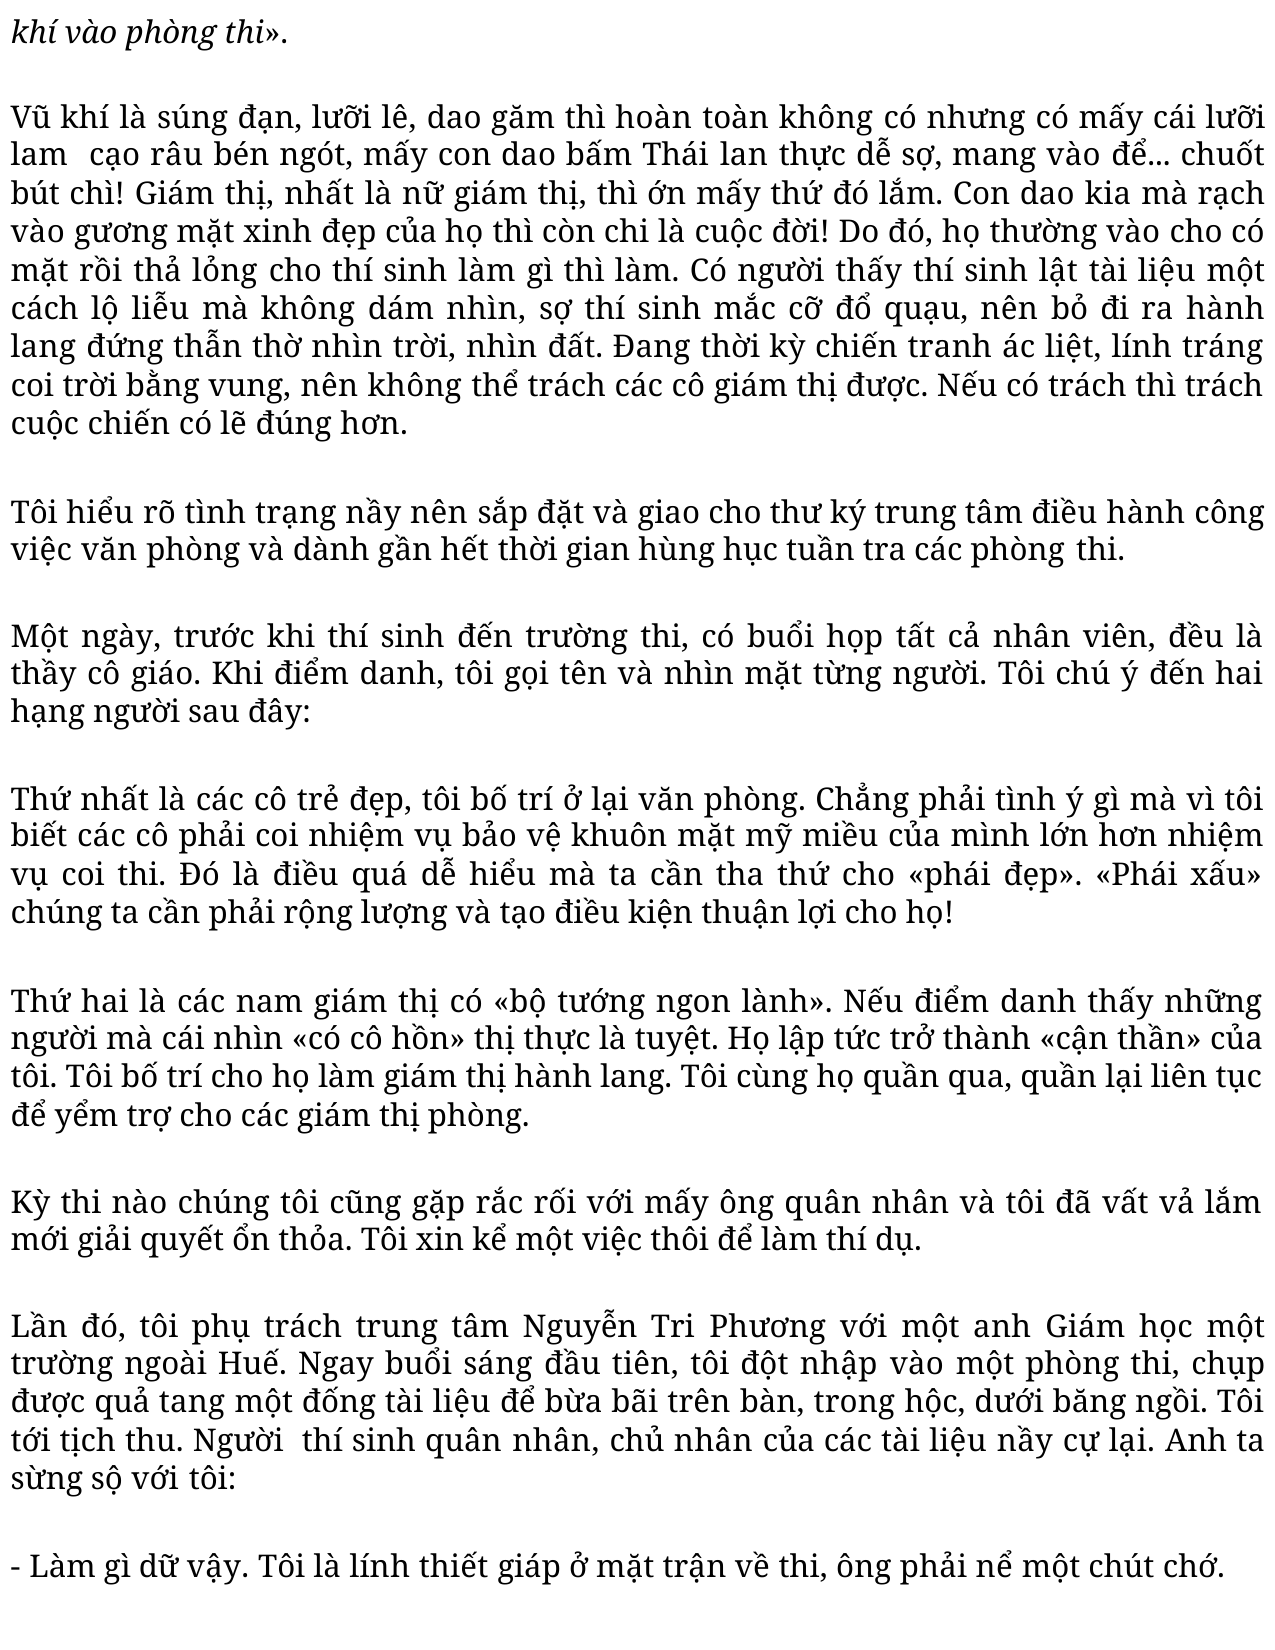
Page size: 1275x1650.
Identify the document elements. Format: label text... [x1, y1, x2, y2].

text Vũ khí là súng đạn, lưỡi lê, dao găm thì hoàn toàn không có nhưng có mấy cái lưỡi lam cạo râu bén ngót, mấy con dao bấm Thái lan thực dễ sợ, mang vào để... chuốt bút chì! Giám thị, nhất là nữ giám thị, thì ớn mấy thứ đó lắm. Con dao kia mà rạch vào gương mặt xinh đẹp của họ thì còn chi là cuộc đời! Do đó, họ thường vào cho có mặt rồi thả lỏng cho thí sinh làm gì thì làm. Có người thấy thí sinh lật tài liệu một cách lộ liễu mà không dám nhìn, sợ thí sinh mắc cỡ đổ quạu, nên bỏ đi ra hành lang đứng thẫn thờ nhìn trời, nhìn đất. Đang thời kỳ chiến tranh ác liệt, lính tráng coi trời bằng vung, nên không thể trách các cô giám thị được. Nếu có trách thì trách cuộc chiến có lẽ đúng hơn. [10, 98, 1265, 444]
text Lần đó, tôi phụ trách trung tâm Nguyễn Tri Phương với một anh Giám học một trường ngoài Huế. Ngay buổi sáng đầu tiên, tôi đột nhập vào một phòng thi, chụp được quả tang một đống tài liệu để bừa bãi trên bàn, trong hộc, dưới băng ngồi. Tôi tới tịch thu. Người thí sinh quân nhân, chủ nhân của các tài liệu nầy cự lại. Anh ta sừng sộ với tôi: [10, 1307, 1265, 1499]
text Thứ nhất là các cô trẻ đẹp, tôi bố trí ở lại văn phòng. Chẳng phải tình ý gì mà vì tôi biết các cô phải coi nhiệm vụ bảo vệ khuôn mặt mỹ miều của mình lớn hơn nhiệm vụ coi thi. Đó là điều quá dễ hiểu mà ta cần tha thứ cho «phái đẹp». «Phái xấu» chúng ta cần phải rộng lượng và tạo điều kiện thuận lợi cho họ! [10, 779, 1265, 933]
text Thứ hai là các nam giám thị có «bộ tướng ngon lành». Nếu điểm danh thấy những người mà cái nhìn «có cô hồn» thị thực là tuyệt. Họ lập tức trở thành «cận thần» của tôi. Tôi bố trí cho họ làm giám thị hành lang. Tôi cùng họ quần qua, quần lại liên tục để yểm trợ cho các giám thị phòng. [10, 982, 1264, 1136]
text Kỳ thi nào chúng tôi cũng gặp rắc rối với mấy ông quân nhân và tôi đã vất vả lắm mới giải quyết ổn thỏa. Tôi xin kể một việc thôi để làm thí dụ. [10, 1183, 1264, 1259]
text khí vào phòng thi». [10, 10, 1275, 52]
text Tôi hiểu rõ tình trạng nầy nên sắp đặt và giao cho thư ký trung tâm điều hành công việc văn phòng và dành gần hết thời gian hùng hục tuần tra các phòng thi. [10, 493, 1265, 570]
list Làm gì dữ vậy. Tôi là lính thiết giáp ở mặt trận về thi, ông phải nể một chút chớ. [10, 1544, 1275, 1587]
text Một ngày, trước khi thí sinh đến trường thi, có buổi họp tất cả nhân viên, đều là thầy cô giáo. Khi điểm danh, tôi gọi tên và nhìn mặt từng người. Tôi chú ý đến hai hạng người sau đây: [10, 617, 1265, 732]
